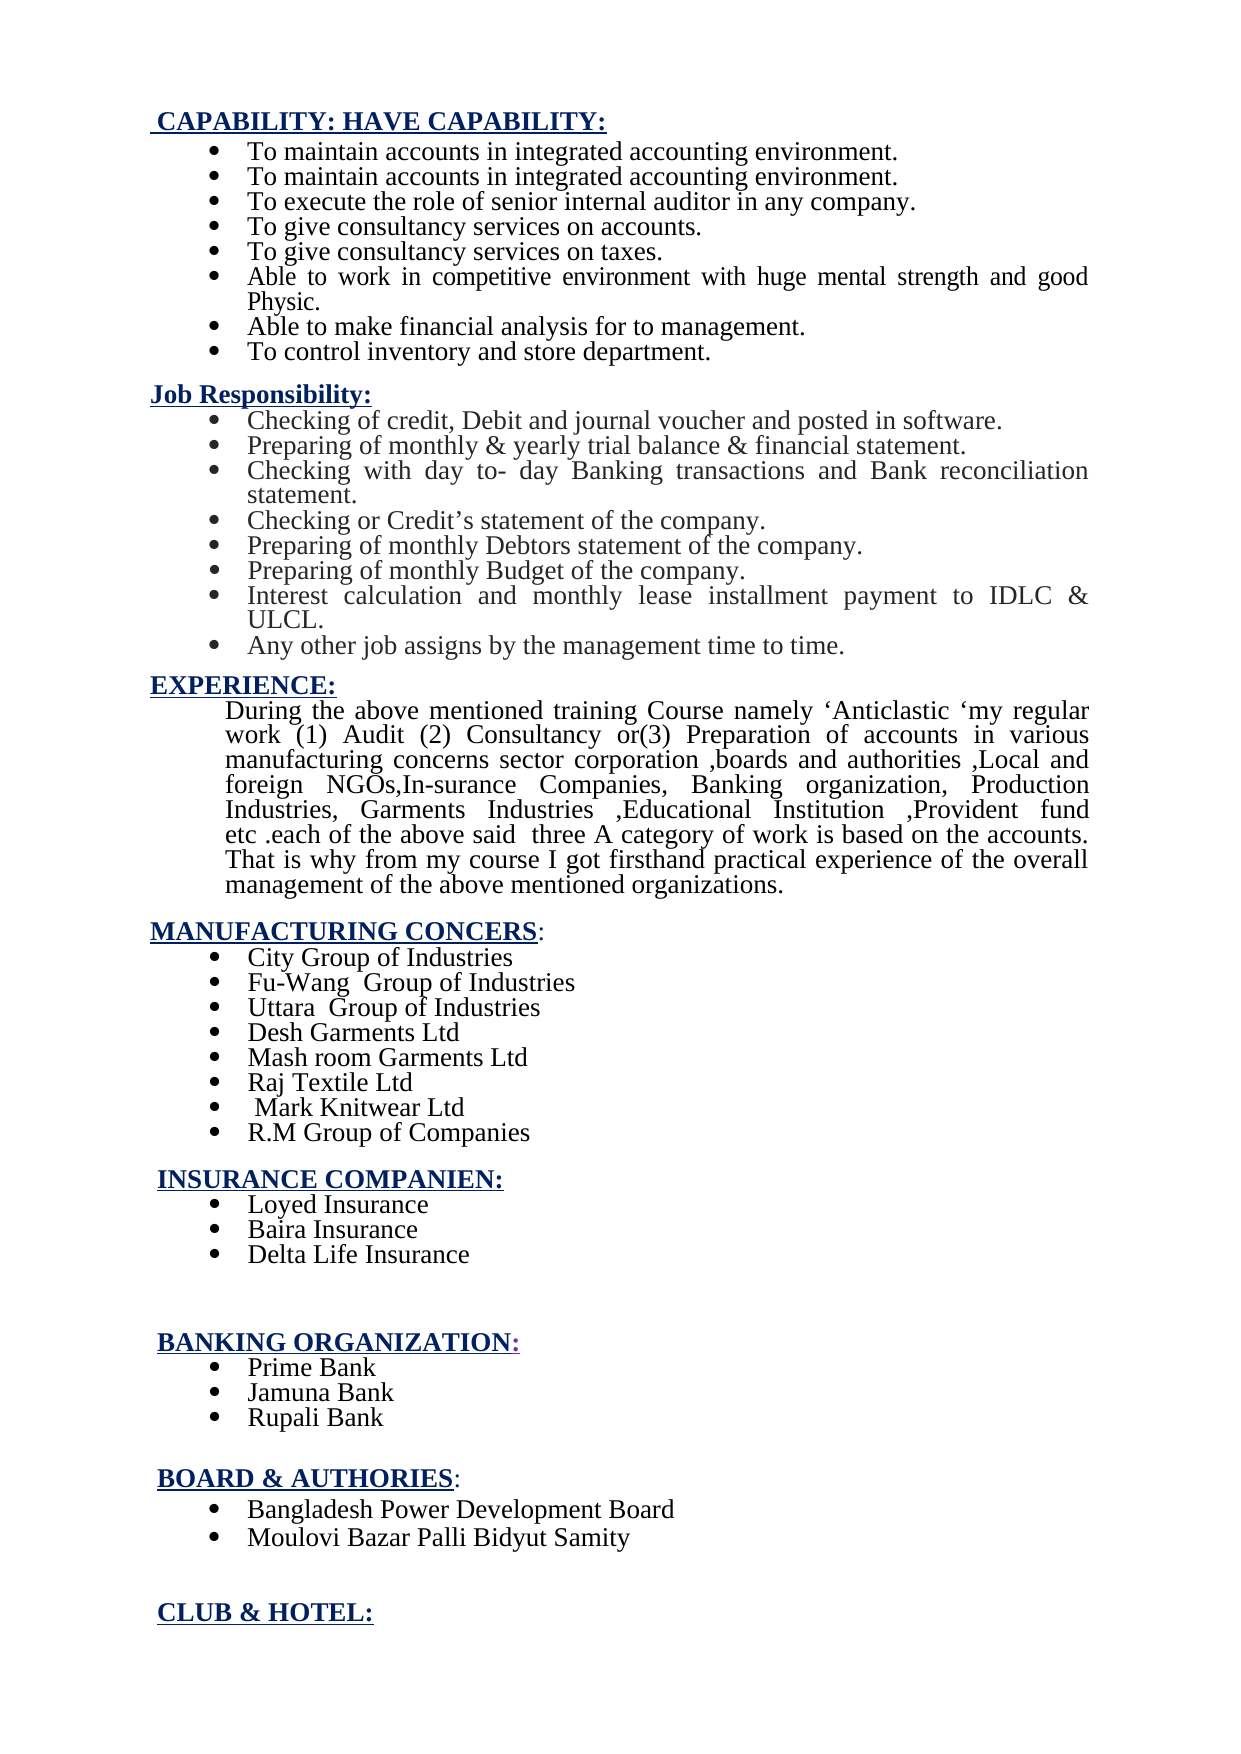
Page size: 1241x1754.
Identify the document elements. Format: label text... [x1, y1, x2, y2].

list Any other job assigns by the management time to time. [209, 634, 1090, 659]
list Bangladesh Power Development Board [209, 1493, 1090, 1524]
list Jamuna Bank [210, 1381, 1090, 1406]
list Preparing of monthly Debtors statement of the company. [209, 534, 1090, 559]
list Raj Textile Ltd [210, 1071, 1090, 1096]
list To maintain accounts in integrated accounting environment. [209, 166, 1090, 191]
list Moulovi Bazar Palli Bidyut Samity [209, 1529, 1090, 1551]
list Delta Life Insurance [210, 1244, 1090, 1269]
list Uttara Group of Industries [210, 996, 1090, 1021]
list During the above mentioned training Course namely ‘Anticlastic ‘my regular work (1) Audit (2) Consultancy or(3) Preparation of accounts in various manufacturing concerns sector corporation ,boards and authorities ,Local and foreign NGOs,In-surance Companies, Banking organization, Production Industries, Garments Industries ,Educational Institution ,Provident fund etc .each of the above said three A category of work is based on the accounts. That is why from my course I got firsthand practical experience of the overall management of the above mentioned organizations. [225, 700, 1090, 899]
list R.M Group of Companies [210, 1121, 1090, 1146]
text EXPERIENCE: [150, 675, 1090, 700]
text MANUFACTURING CONCERS: [150, 915, 1090, 946]
text CLUB & HOTEL: [150, 1605, 1090, 1626]
list Mark Knitwear Ltd [210, 1096, 1090, 1121]
list To maintain accounts in integrated accounting environment. [209, 141, 1090, 166]
list Prime Bank [210, 1356, 1090, 1381]
list Loyed Insurance [210, 1194, 1090, 1219]
list Desh Garments Ltd [210, 1021, 1090, 1046]
list To give consultancy services on accounts. [209, 216, 1090, 241]
list Able to work in competitive environment with huge mental strength and good Physic. [209, 266, 1090, 316]
list Fu-Wang Group of Industries [210, 971, 1090, 996]
list Preparing of monthly & yearly trial balance & financial statement. [209, 434, 1090, 459]
list Able to make financial analysis for to management. [209, 316, 1090, 341]
list Rupali Bank [210, 1406, 1090, 1431]
list Checking with day to- day Banking transactions and Bank reconciliation statement. [209, 459, 1090, 509]
list Checking of credit, Debit and journal voucher and posted in software. [209, 409, 1090, 434]
list To give consultancy services on taxes. [209, 241, 1090, 266]
list Preparing of monthly Budget of the company. [210, 559, 1090, 584]
list To control inventory and store department. [209, 341, 1090, 366]
list Mash room Garments Ltd [210, 1046, 1090, 1071]
text INSURANCE COMPANIEN: [150, 1163, 1090, 1194]
text Job Responsibility: [150, 381, 1090, 409]
text BOARD & AUTHORIES: [150, 1462, 1090, 1493]
text BANKING ORGANIZATION: [150, 1331, 1090, 1356]
list Interest calculation and monthly lease installment payment to IDLC & ULCL. [209, 584, 1090, 634]
list City Group of Industries [210, 946, 1090, 971]
text CAPABILITY: HAVE CAPABILITY: [150, 105, 1090, 136]
list Checking or Credit’s statement of the company. [209, 509, 1090, 534]
list Baira Insurance [210, 1219, 1090, 1244]
list To execute the role of senior internal auditor in any company. [209, 191, 1090, 216]
